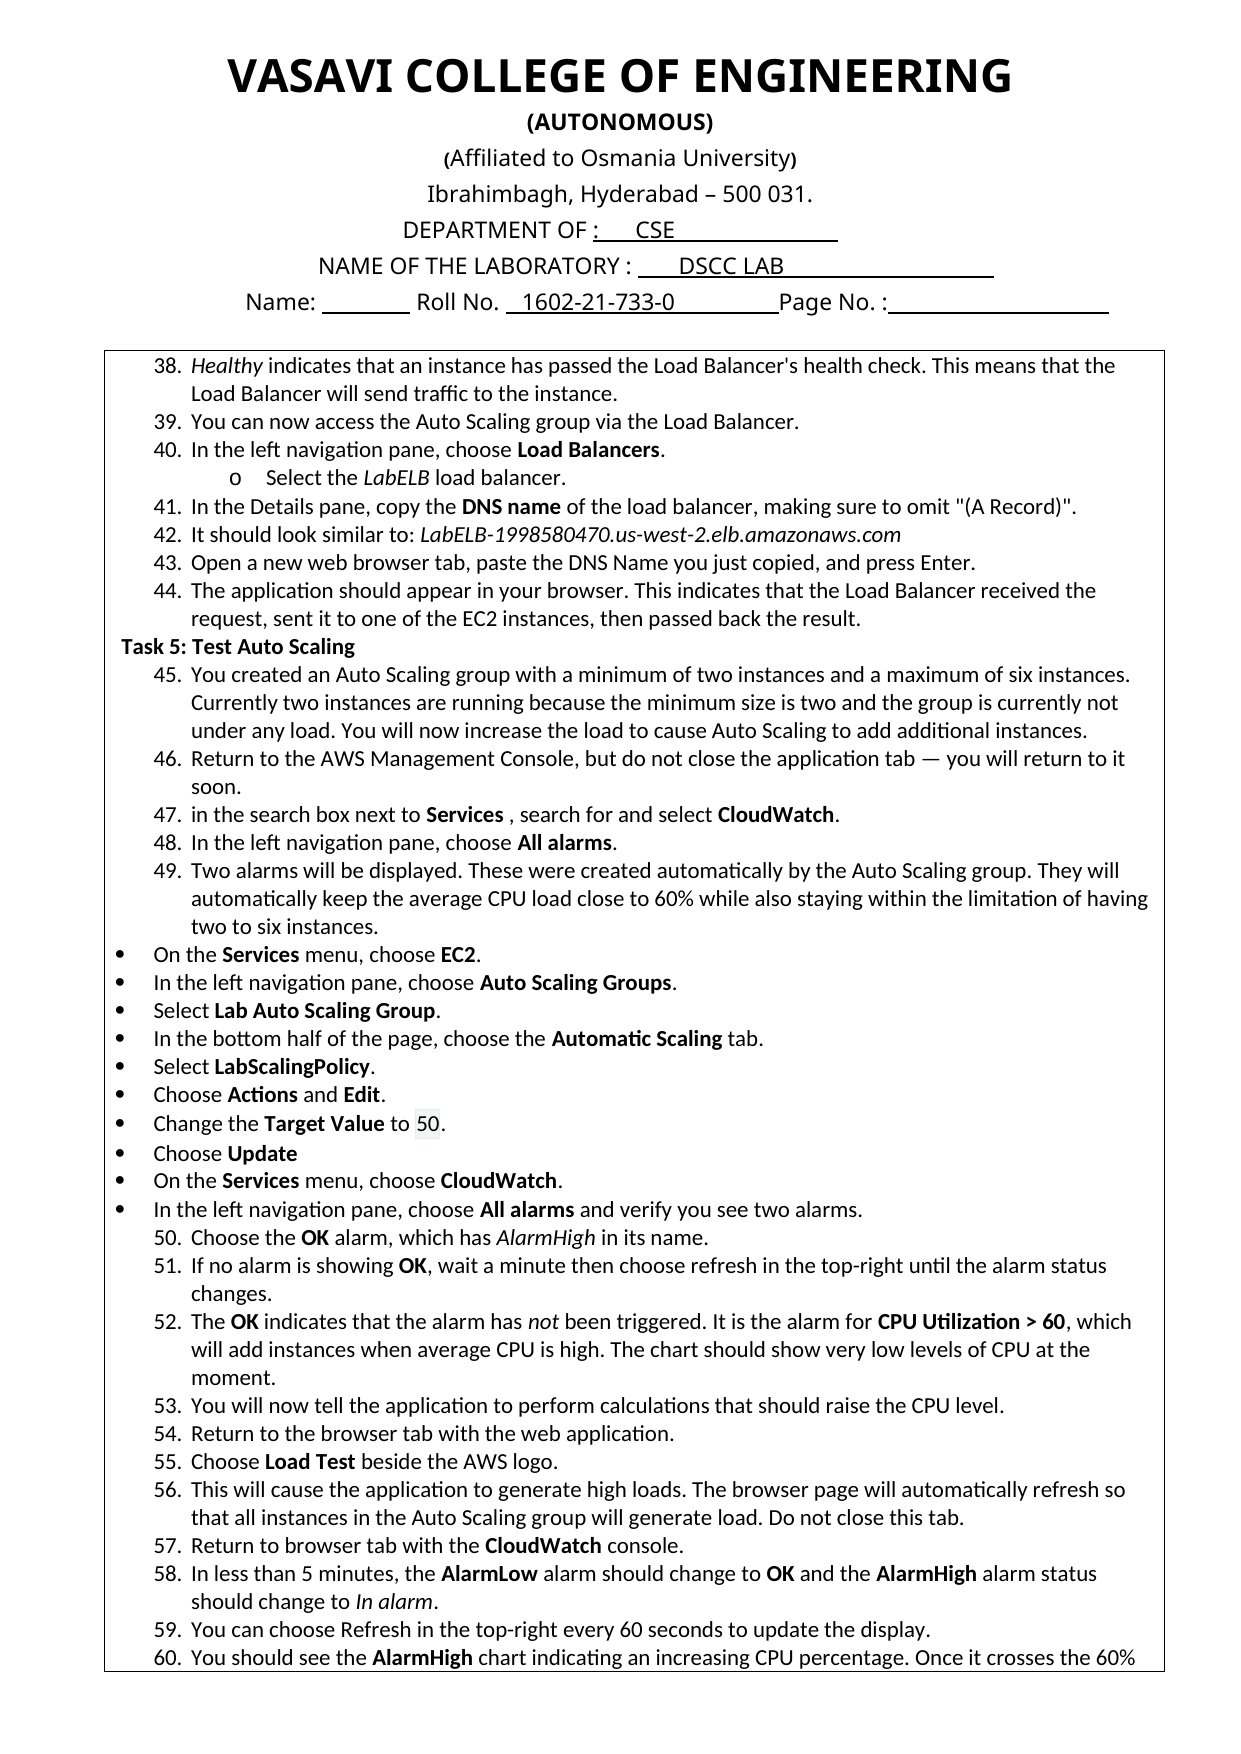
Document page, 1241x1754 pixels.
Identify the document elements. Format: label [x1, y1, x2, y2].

table_header [105, 351, 1164, 1671]
